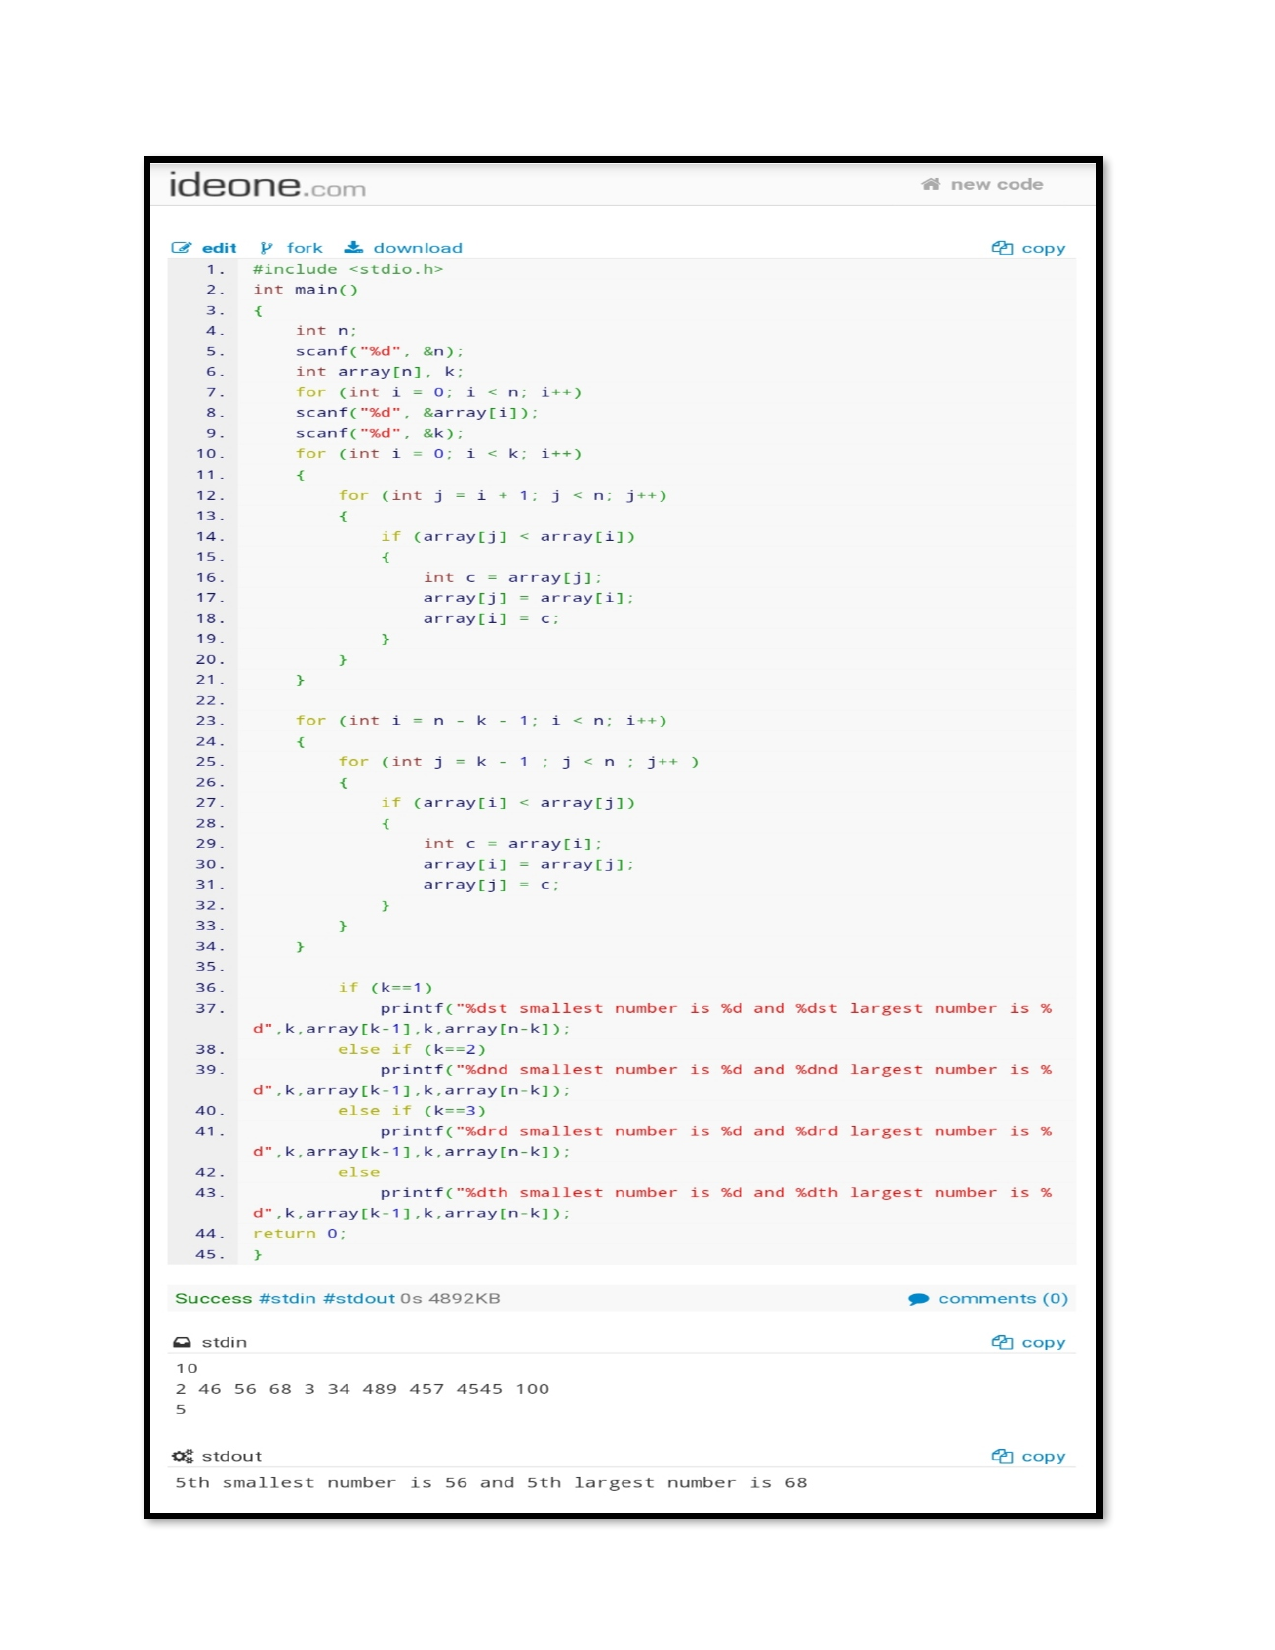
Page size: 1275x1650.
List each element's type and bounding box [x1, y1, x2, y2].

picture [150, 163, 1096, 1513]
